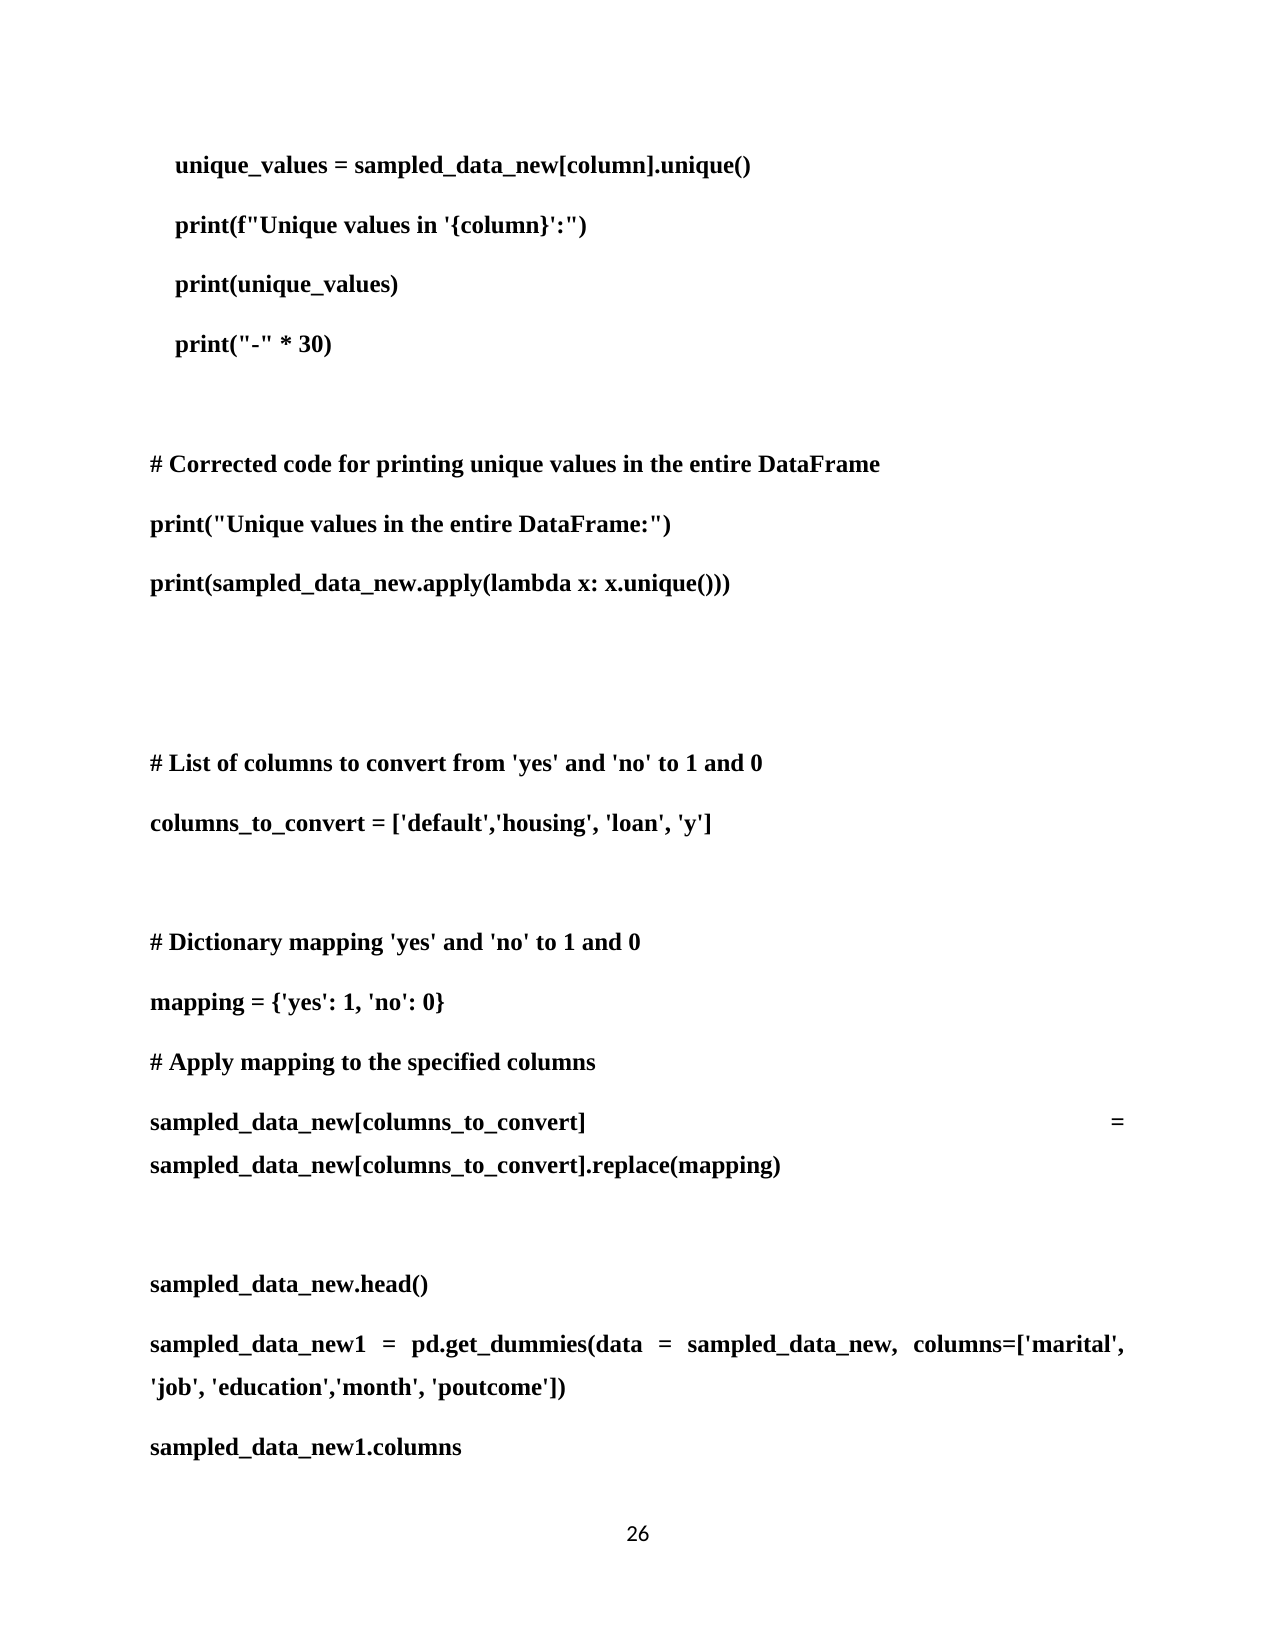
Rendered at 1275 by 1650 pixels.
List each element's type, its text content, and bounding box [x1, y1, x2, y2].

text sampled_data_new1.columns [150, 1432, 1125, 1461]
text mapping = {'yes': 1, 'no': 0} [150, 987, 1125, 1016]
text sampled_data_new.head() [150, 1269, 1125, 1298]
text print(sampled_data_new.apply(lambda x: x.unique())) [150, 568, 1125, 597]
text # Apply mapping to the specified columns [150, 1047, 1125, 1076]
text print("Unique values in the entire DataFrame:") [150, 509, 1125, 537]
text print(f"Unique values in '{column}':") [150, 210, 1125, 238]
text print("-" * 30) [150, 329, 1125, 358]
text columns_to_convert = ['default','housing', 'loan', 'y'] [150, 808, 1125, 836]
text unique_values = sampled_data_new[column].unique() [150, 150, 1125, 179]
text # Corrected code for printing unique values in the entire DataFrame [150, 449, 1125, 478]
text # List of columns to convert from 'yes' and 'no' to 1 and 0 [150, 748, 1125, 777]
text sampled_data_new[columns_to_convert] = sampled_data_new[columns_to_convert].replace(mapping) [150, 1107, 1125, 1178]
text # Dictionary mapping 'yes' and 'no' to 1 and 0 [150, 927, 1125, 956]
text sampled_data_new1 = pd.get_dummies(data = sampled_data_new, columns=['marital', 'job', 'education','month', 'poutcome']) [150, 1329, 1125, 1401]
text print(unique_values) [150, 269, 1125, 298]
